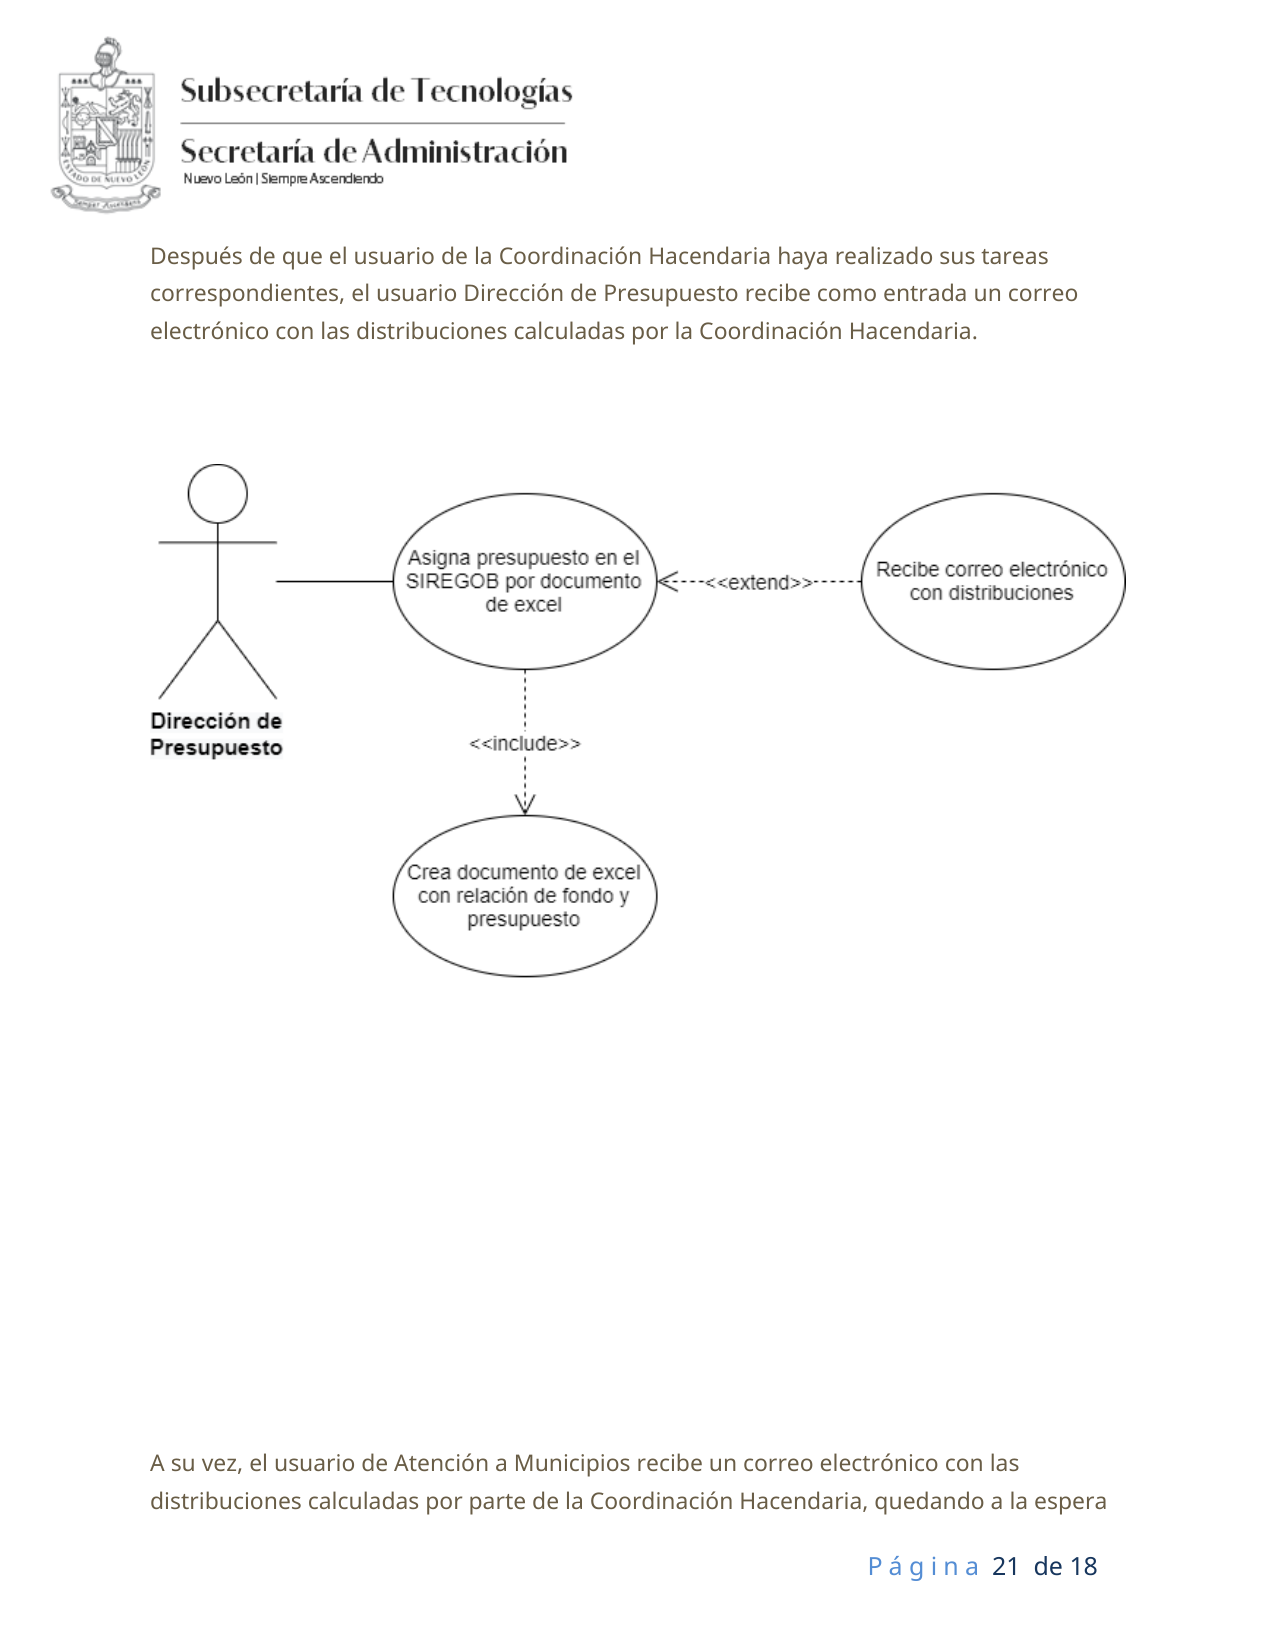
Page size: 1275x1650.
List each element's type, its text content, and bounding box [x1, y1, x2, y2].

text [150, 1447, 1125, 1516]
picture [3, 19, 1271, 234]
picture [150, 464, 1126, 979]
text Después de que el usuario de la Coordinación Hacendaria haya realizado sus tareas correspondientes, el usuario Dirección de Presupuesto recibe como entrada un correo electrónico con las distribuciones calculadas por la Coordinación Hacendaria. [150, 114, 1125, 346]
